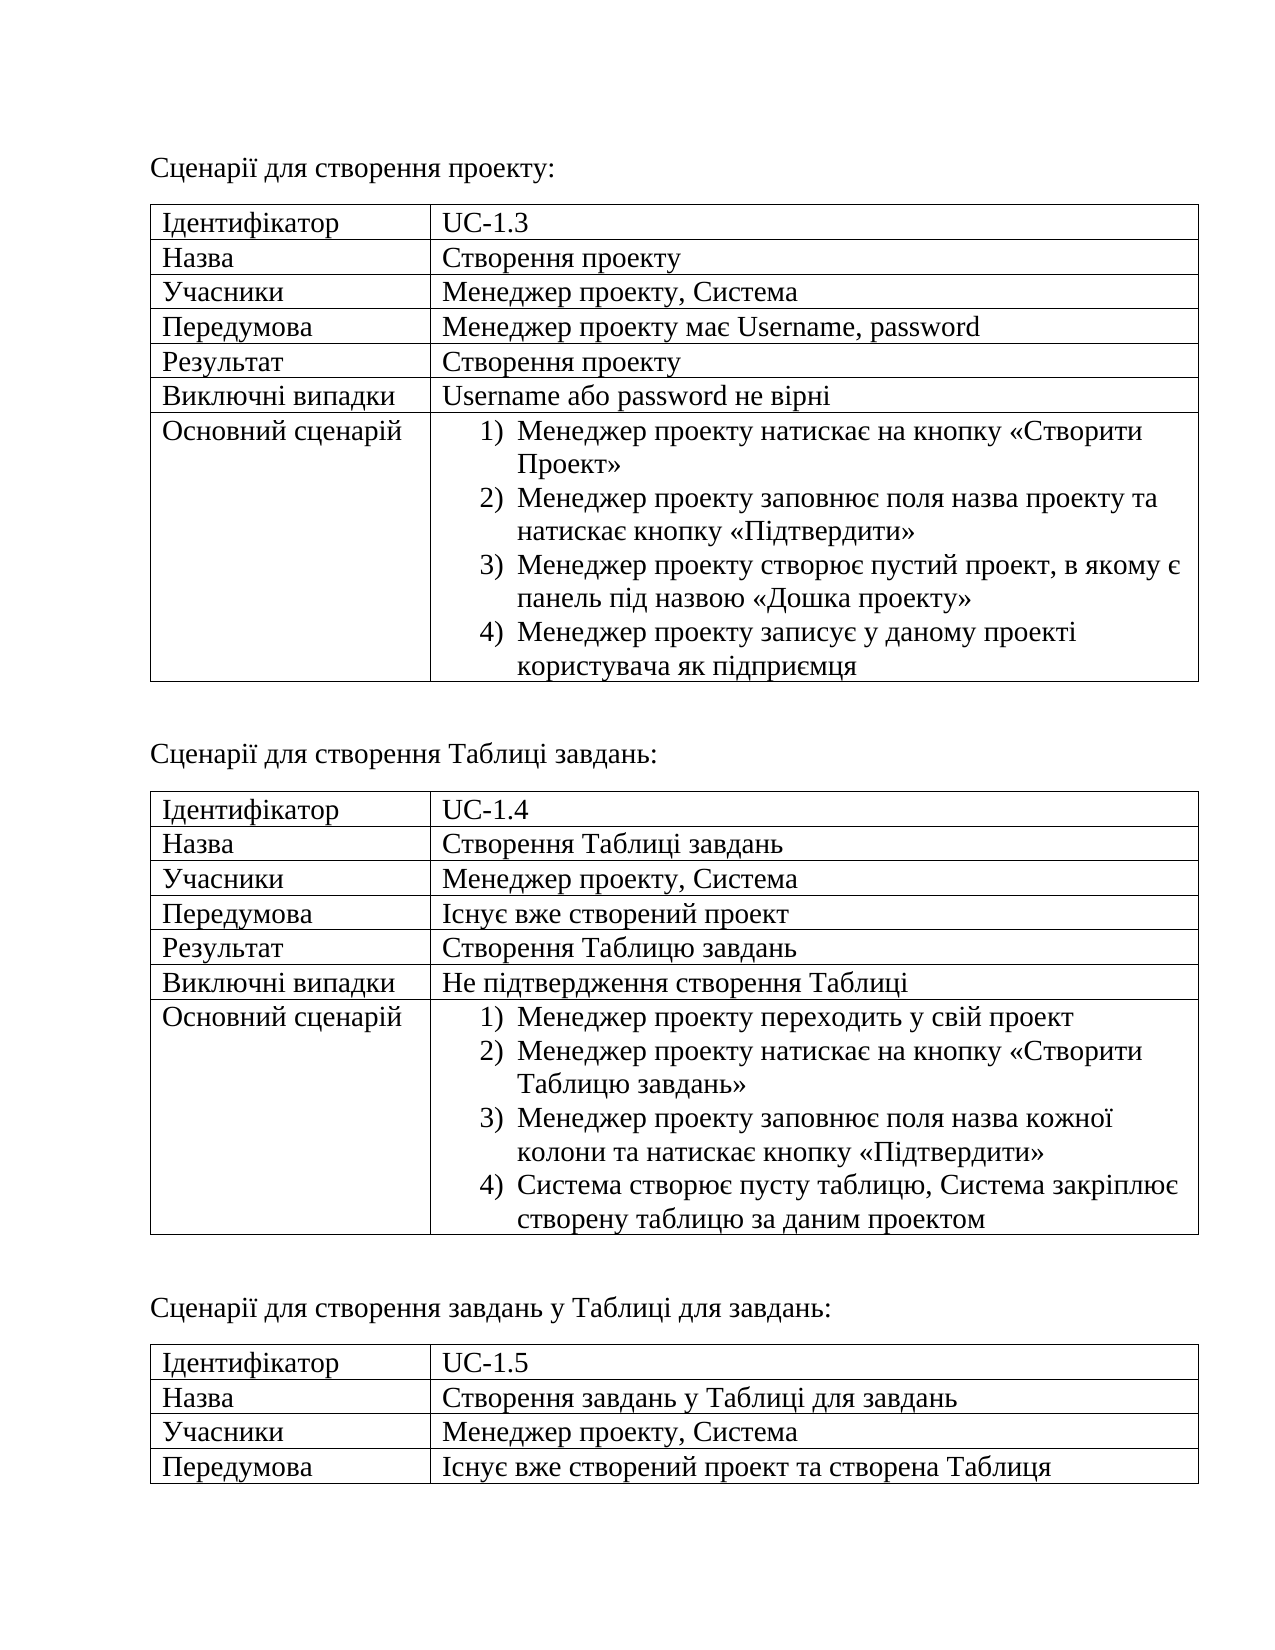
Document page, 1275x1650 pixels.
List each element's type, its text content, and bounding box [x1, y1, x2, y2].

table_cell Передумова [151, 309, 430, 343]
table_cell Назва [151, 240, 430, 273]
table_header Ідентифікатор [151, 205, 430, 239]
table_cell Створення завдань у Таблиці для завдань [431, 1380, 1198, 1413]
table_cell Менеджер проекту, Система [431, 1414, 1198, 1448]
table_cell Створення проекту [431, 344, 1198, 377]
table_cell Менеджер проекту, Система [431, 861, 1198, 895]
table_cell Створення Таблиці завдань [431, 827, 1198, 860]
text Сценарії для створення проекту: [150, 150, 1125, 183]
table_cell Учасники [151, 275, 430, 308]
table_cell Username або password не вірні [431, 378, 1198, 412]
table_cell Створення проекту [431, 240, 1198, 273]
table_header UC-1.4 [431, 792, 1198, 826]
table_header Ідентифікатор [151, 1345, 430, 1379]
table_cell Не підтвердження створення Таблиці [431, 965, 1198, 998]
table_cell Створення Таблицю завдань [431, 930, 1198, 964]
table_cell Менеджер проекту переходить у свій проект Менеджер проекту натискає на кнопку «Створити Таблицю завдань» Менеджер проекту заповнює поля назва кожної колони та натискає кнопку «Підтвердити» Система створює пусту таблицю, Система закріплює створену таблицю за даним проектом [431, 1000, 1198, 1234]
table_header Ідентифікатор [151, 792, 430, 826]
table_cell Існує вже створений проект та створена Таблиця [431, 1449, 1198, 1482]
table_cell Виключні випадки [151, 378, 430, 412]
table_cell Виключні випадки [151, 965, 430, 998]
table_cell Результат [151, 930, 430, 964]
table_cell Основний сценарій [151, 1000, 430, 1234]
table_cell Учасники [151, 1414, 430, 1448]
table_cell Основний сценарій [151, 413, 430, 681]
table_cell Менеджер проекту натискає на кнопку «Створити Проект» Менеджер проекту заповнює поля назва проекту та натискає кнопку «Підтвердити» Менеджер проекту створює пустий проект, в якому є панель під назвою «Дошка проекту» Менеджер проекту записує у даному проекті користувача як підприємця [431, 413, 1198, 681]
table_cell Результат [151, 344, 430, 377]
text Сценарії для створення завдань у Таблиці для завдань: [150, 1290, 1125, 1323]
table_cell Менеджер проекту має Username, password [431, 309, 1198, 343]
table_cell Існує вже створений проект [431, 896, 1198, 929]
table_cell Менеджер проекту, Система [431, 275, 1198, 308]
table_header UC-1.3 [431, 205, 1198, 239]
table_cell Назва [151, 1380, 430, 1413]
table_cell Передумова [151, 1449, 430, 1482]
text Сценарії для створення Таблиці завдань: [150, 737, 1125, 770]
table_header UC-1.5 [431, 1345, 1198, 1379]
table_cell Передумова [151, 896, 430, 929]
table_cell Учасники [151, 861, 430, 895]
table_cell Назва [151, 827, 430, 860]
